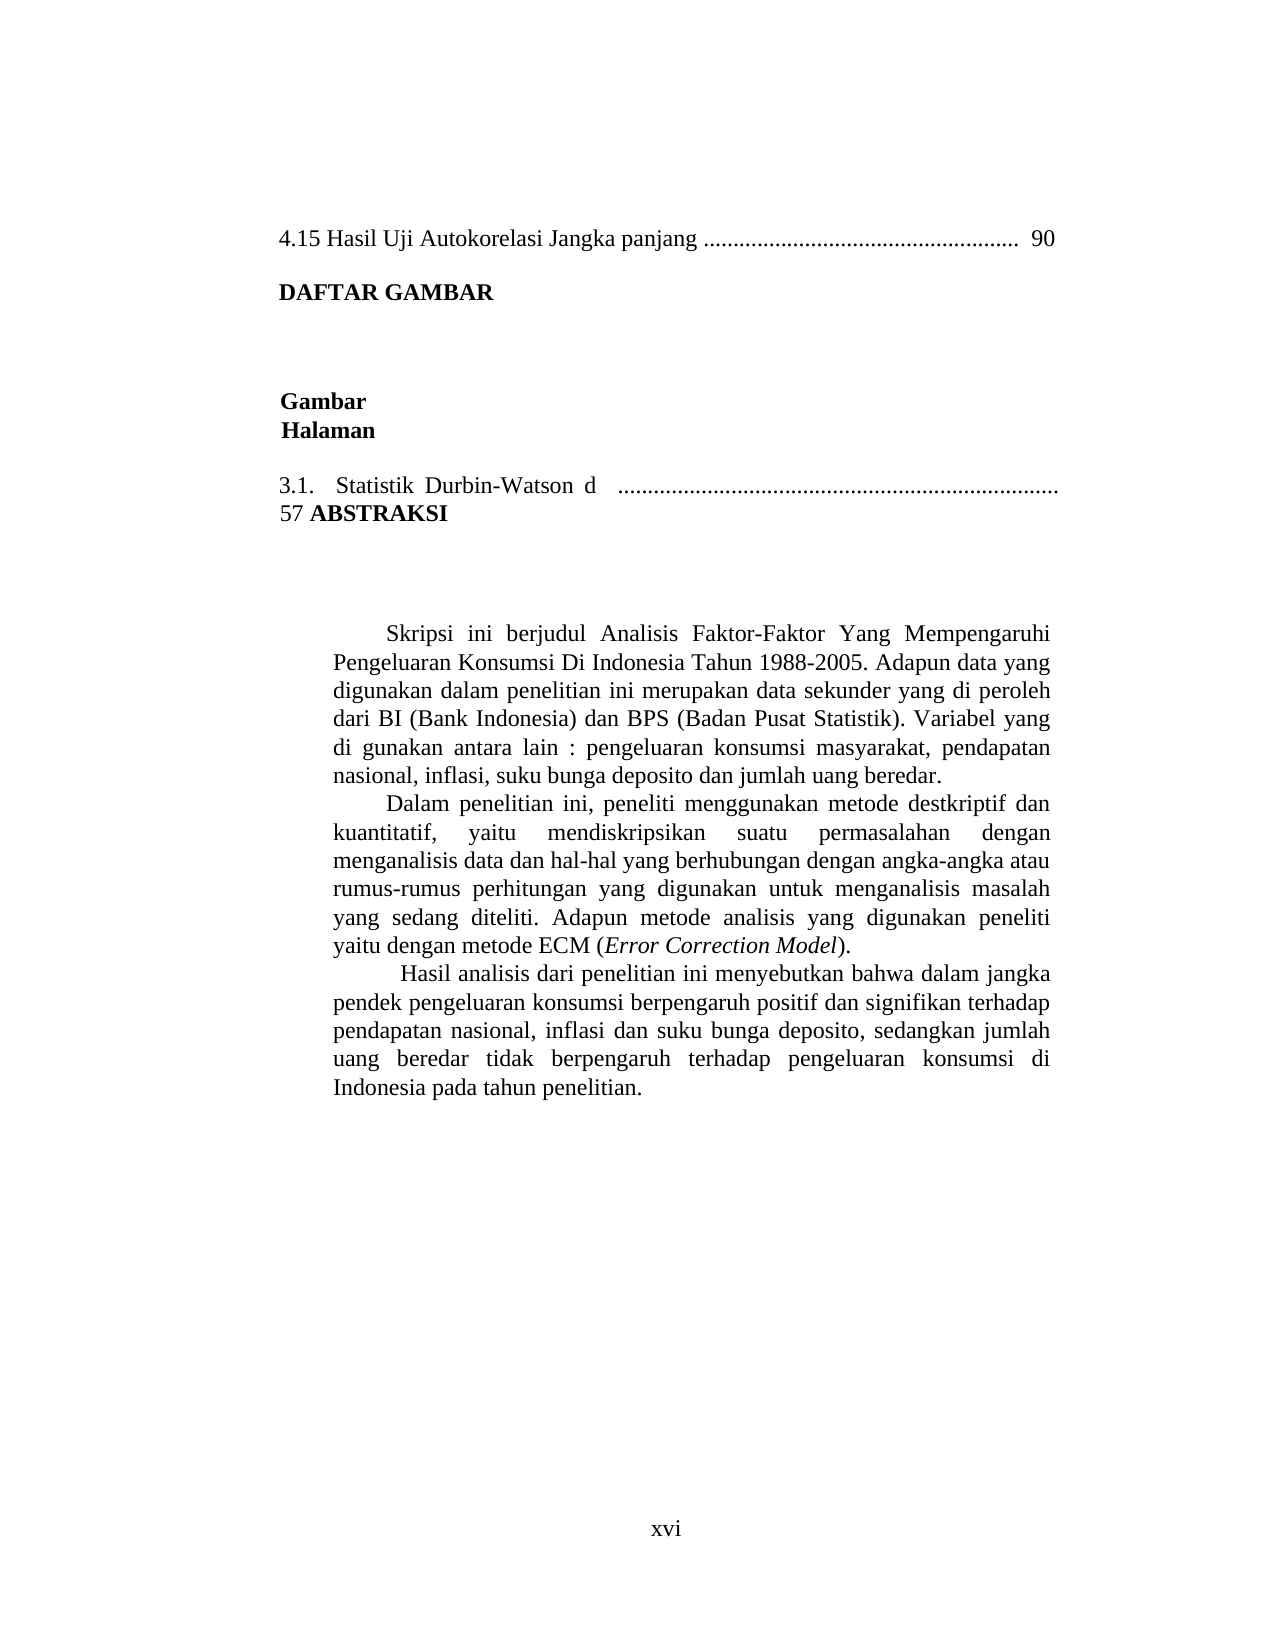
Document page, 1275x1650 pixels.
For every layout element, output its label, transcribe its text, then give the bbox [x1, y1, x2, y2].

text 4.15 Hasil Uji Autokorelasi Jangka panjang ..................................................... 90 [278, 224, 1061, 251]
text DAFTAR GAMBAR [278, 278, 1061, 305]
text 3.1. Statistik Durbin-Watson d .......................................................................... 57 ABSTRAKSI [278, 471, 1061, 527]
subtitle Gambar Halaman [280, 387, 1061, 444]
text Hasil analisis dari penelitian ini menyebutkan bahwa dalam jangka pendek pengeluaran konsumsi berpengaruh positif dan signifikan terhadap pendapatan nasional, inflasi dan suku bunga deposito, sedangkan jumlah uang beredar tidak berpengaruh terhadap pengeluaran konsumsi di Indonesia pada tahun penelitian. [333, 959, 1052, 1100]
text Dalam penelitian ini, peneliti menggunakan metode destkriptif dan kuantitatif, yaitu mendiskripsikan suatu permasalahan dengan menganalisis data dan hal-hal yang berhubungan dengan angka-angka atau rumus-rumus perhitungan yang digunakan untuk menganalisis masalah yang sedang diteliti. Adapun metode analisis yang digunakan peneliti yaitu dengan metode ECM (Error Correction Model). [333, 789, 1052, 958]
text Skripsi ini berjudul Analisis Faktor-Faktor Yang Mempengaruhi Pengeluaran Konsumsi Di Indonesia Tahun 1988-2005. Adapun data yang digunakan dalam penelitian ini merupakan data sekunder yang di peroleh dari BI (Bank Indonesia) dan BPS (Badan Pusat Statistik). Variabel yang di gunakan antara lain : pengeluaran konsumsi masyarakat, pendapatan nasional, inflasi, suku bunga deposito dan jumlah uang beredar. [333, 619, 1052, 788]
